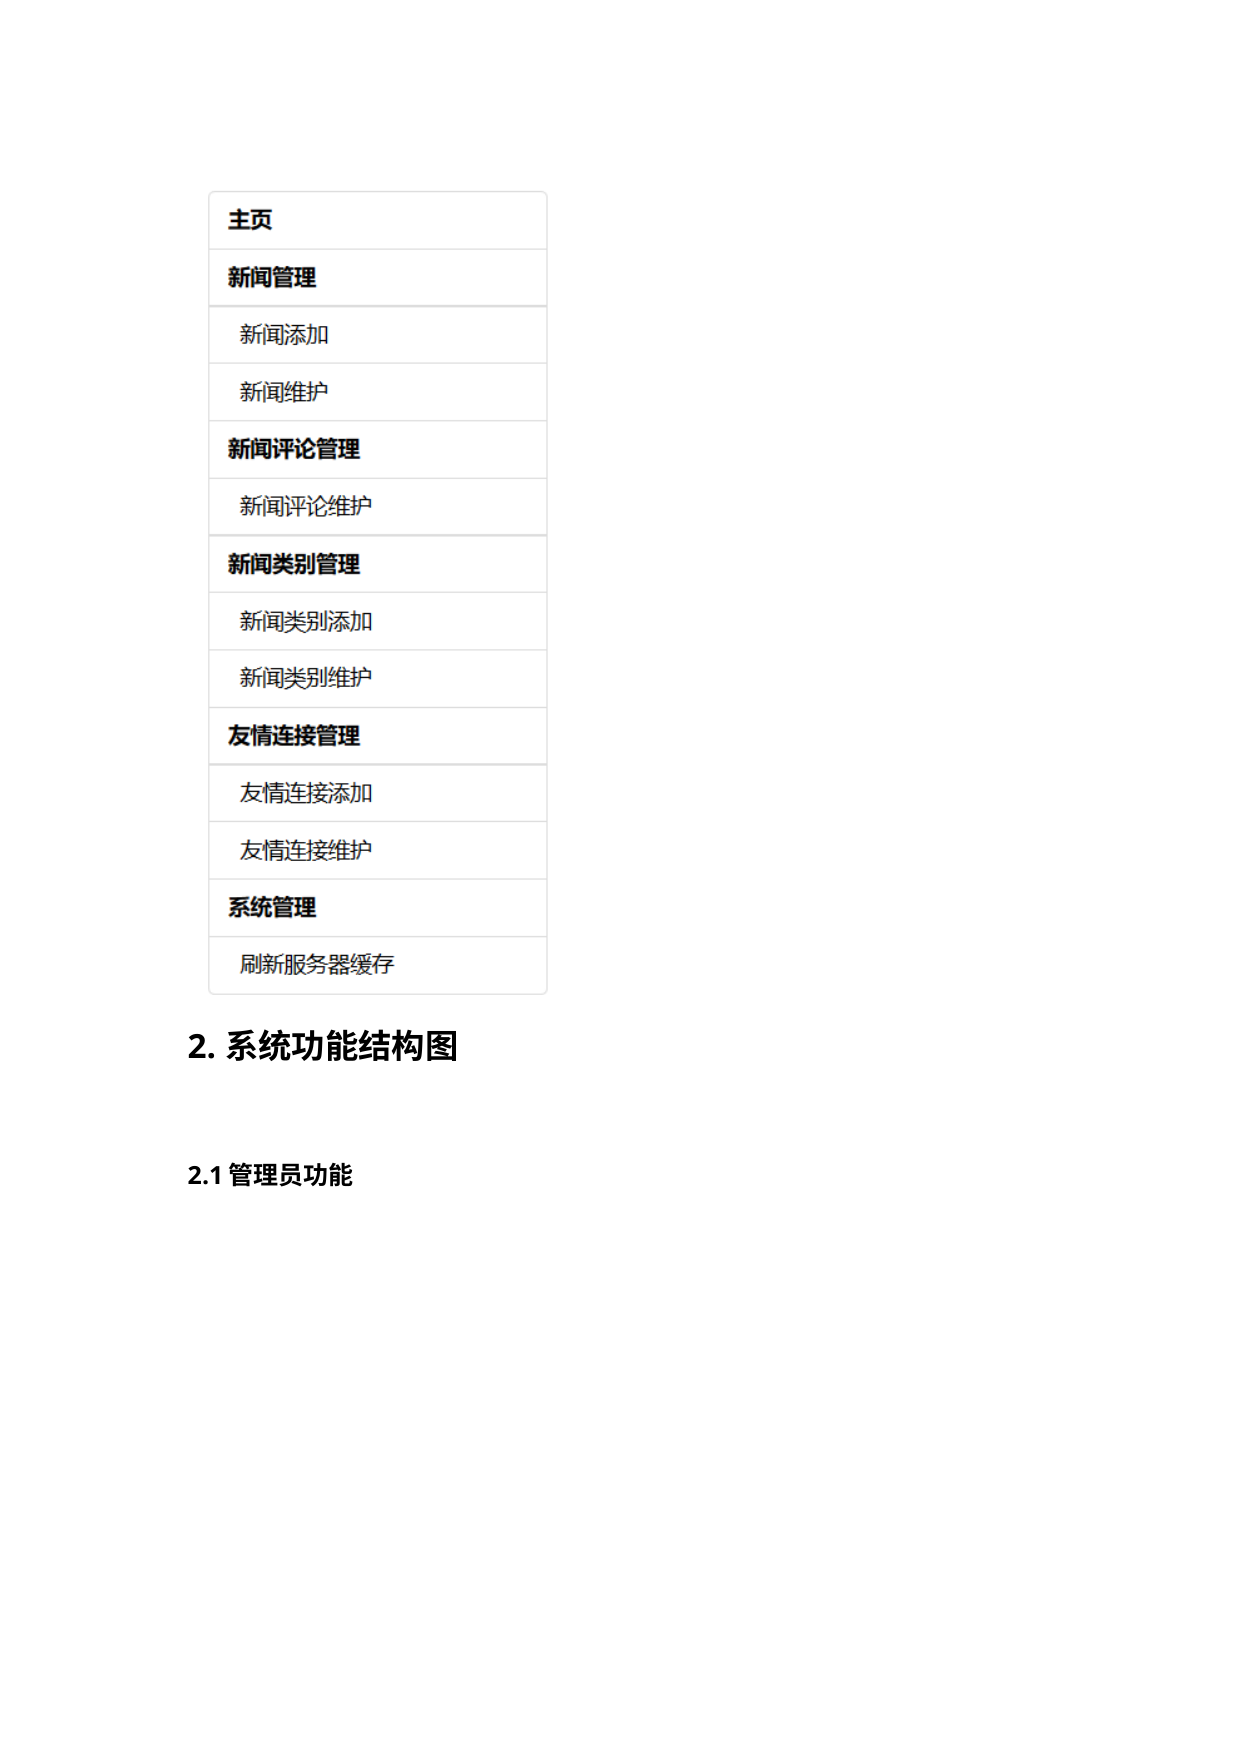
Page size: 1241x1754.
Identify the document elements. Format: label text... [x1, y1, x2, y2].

picture [187, 162, 549, 1000]
text 2.1管理员功能 [187, 1156, 1053, 1192]
list 系统功能结构图 [187, 1020, 1053, 1069]
